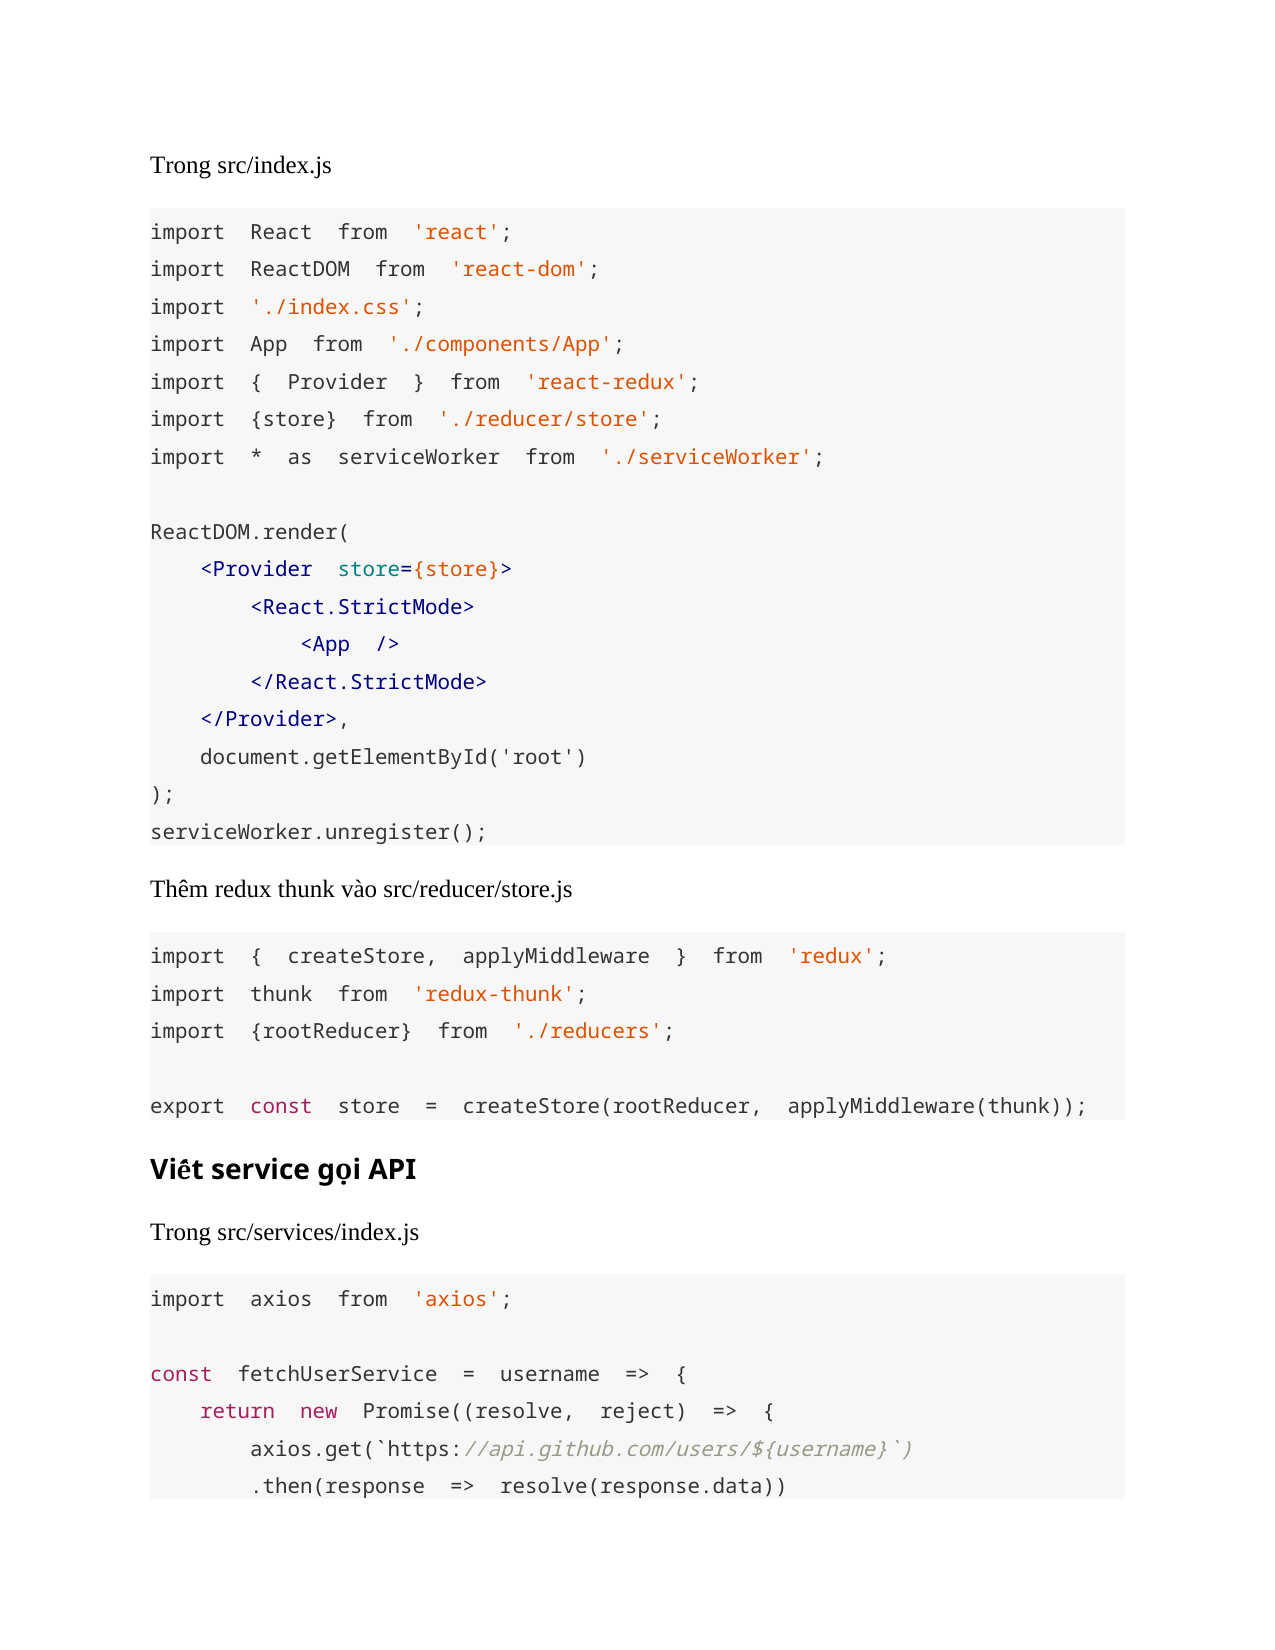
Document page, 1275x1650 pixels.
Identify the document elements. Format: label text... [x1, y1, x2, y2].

text import { createStore, applyMiddleware } from 'redux'; [150, 932, 1125, 970]
text Thêm redux thunk vào src/reducer/store.js [150, 874, 1125, 903]
text Trong src/services/index.js [150, 1217, 1125, 1245]
text </Provider>, [150, 695, 1125, 733]
text import './index.css'; [150, 283, 1125, 320]
text import thunk from 'redux-thunk'; [150, 970, 1125, 1007]
text const fetchUserService = username => { [150, 1349, 1125, 1387]
text export const store = createStore(rootReducer, applyMiddleware(thunk)); [150, 1082, 1125, 1120]
text document.getElementById('root') [150, 733, 1125, 770]
text import {store} from './reducer/store'; [150, 395, 1125, 433]
text import * as serviceWorker from './serviceWorker'; [150, 433, 1125, 470]
text <React.StrictMode> [150, 583, 1125, 620]
text <Provider store={store}> [150, 545, 1125, 583]
text Trong src/index.js [150, 150, 1125, 179]
text axios.get(`https://api.github.com/users/${username}`) [150, 1424, 1125, 1462]
text </React.StrictMode> [150, 658, 1125, 695]
text serviceWorker.unregister(); [150, 808, 1125, 845]
text Viết service gọi API [150, 1149, 1125, 1187]
text import ReactDOM from 'react-dom'; [150, 245, 1125, 283]
text import App from './components/App'; [150, 320, 1125, 358]
text .then(response => resolve(response.data)) [150, 1462, 1125, 1499]
text import { Provider } from 'react-redux'; [150, 358, 1125, 395]
text ReactDOM.render( [150, 508, 1125, 545]
text return new Promise((resolve, reject) => { [150, 1387, 1125, 1424]
text import React from 'react'; [150, 208, 1125, 245]
text import axios from 'axios'; [150, 1274, 1125, 1312]
text <App /> [150, 620, 1125, 658]
text import {rootReducer} from './reducers'; [150, 1007, 1125, 1045]
text ); [150, 770, 1125, 808]
